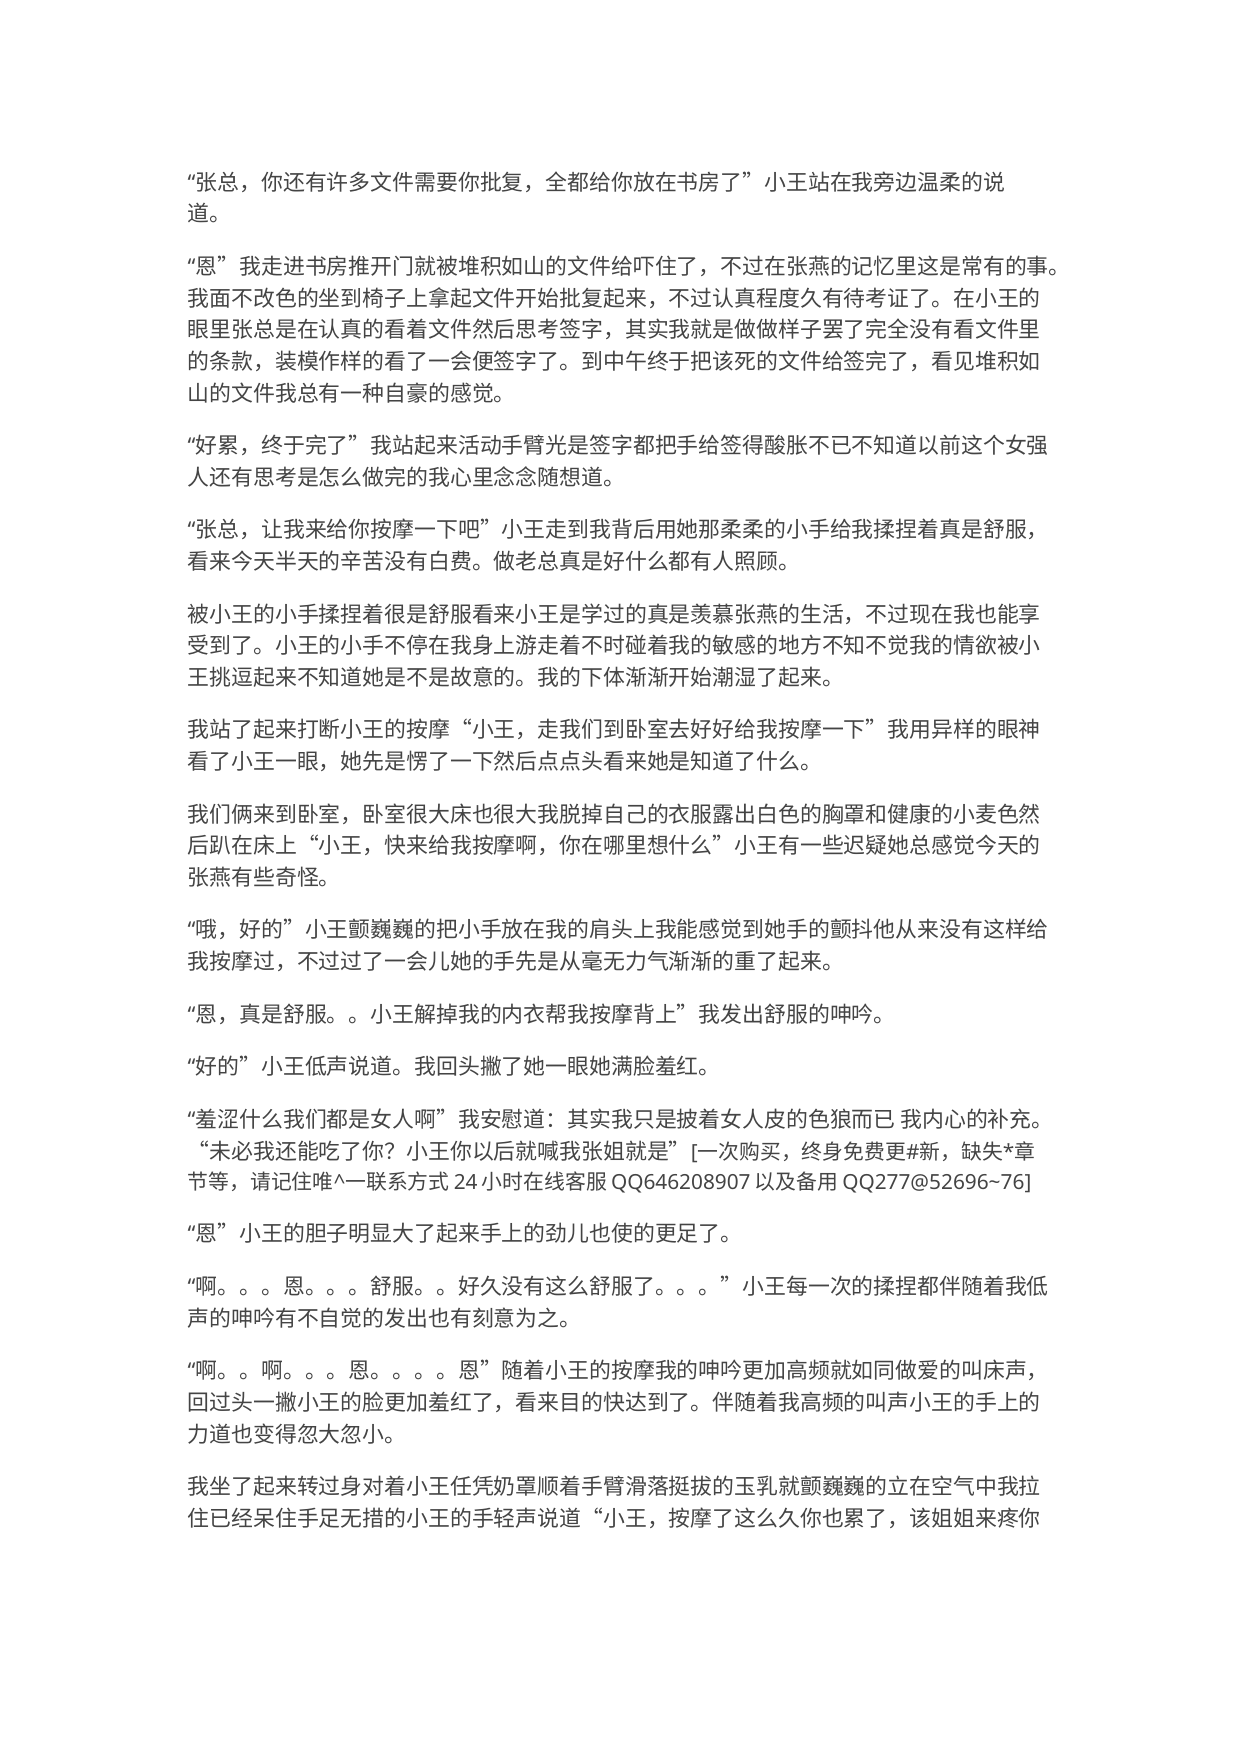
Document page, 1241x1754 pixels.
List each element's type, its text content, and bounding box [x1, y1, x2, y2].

text “张总，你还有许多文件需要你批复，全都给你放在书房了”小王站在我旁边温柔的说道。" F% p! |+ [8 Q5 R7 V7 T [187, 164, 1053, 228]
text “哦，好的”小王颤巍巍的把小手放在我的肩头上我能感觉到她手的颤抖他从来没有这样给我按摩过，不过过了一会儿她的手先是从毫无力气渐渐的重了起来。 [187, 912, 1053, 976]
text “张总，让我来给你按摩一下吧”小王走到我背后用她那柔柔的小手给我揉捏着真是舒服，看来今天半天的辛苦没有白费。做老总真是好什么都有人照顾。4 g8 G3 \. {9 g [187, 512, 1053, 576]
text 我们俩来到卧室，卧室很大床也很大我脱掉自己的衣服露出白色的胸罩和健康的小麦色然后趴在床上“小王，快来给我按摩啊，你在哪里想什么”小王有一些迟疑她总感觉今天的张燕有些奇怪。 [187, 797, 1053, 892]
text “羞涩什么我们都是女人啊”我安慰道：其实我只是披着女人皮的色狼而已 我内心的补充。“未必我还能吃了你？小王你以后就喊我张姐就是”[一次购买，终身免费更#新，缺失*章节等，请记住唯^一联系方式24小时在线客服QQ646208907以及备用QQ277@52696~76] [187, 1102, 1053, 1196]
text 被小王的小手揉捏着很是舒服看来小王是学过的真是羡慕张燕的生活，不过现在我也能享受到了。小王的小手不停在我身上游走着不时碰着我的敏感的地方不知不觉我的情欲被小王挑逗起来不知道她是不是故意的。我的下体渐渐开始潮湿了起来。 [187, 597, 1053, 692]
text “啊。。啊。。。恩。。。。恩”随着小王的按摩我的呻吟更加高频就如同做爱的叫床声，回过头一撇小王的脸更加羞红了，看来目的快达到了。伴随着我高频的叫声小王的手上的力道也变得忽大忽小。- Q6 P" D0 Q3 `+ f$ { [187, 1353, 1053, 1448]
text “啊。。。恩。。。舒服。。好久没有这么舒服了。。。”小王每一次的揉捏都伴随着我低声的呻吟有不自觉的发出也有刻意为之。 [187, 1269, 1053, 1332]
text “恩”小王的胆子明显大了起来手上的劲儿也使的更足了。) M; B$ N( Z) a* n0 O [187, 1216, 1053, 1248]
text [187, 1469, 1053, 1533]
text 我站了起来打断小王的按摩“小王，走我们到卧室去好好给我按摩一下”我用异样的眼神看了小王一眼，她先是愣了一下然后点点头看来她是知道了什么。# z" `6 E2 R Y0 _" h [187, 712, 1053, 776]
text “好累，终于完了”我站起来活动手臂光是签字都把手给签得酸胀不已不知道以前这个女强人还有思考是怎么做完的我心里念念随想道。 [187, 428, 1053, 491]
text “恩，真是舒服。。小王解掉我的内衣帮我按摩背上”我发出舒服的呻吟。 [187, 997, 1053, 1028]
text “好的”小王低声说道。我回头撇了她一眼她满脸羞红。 [187, 1049, 1053, 1081]
text “恩”我走进书房推开门就被堆积如山的文件给吓住了，不过在张燕的记忆里这是常有的事。我面不改色的坐到椅子上拿起文件开始批复起来，不过认真程度久有待考证了。在小王的眼里张总是在认真的看着文件然后思考签字，其实我就是做做样子罢了完全没有看文件里的条款，装模作样的看了一会便签字了。到中午终于把该死的文件给签完了，看见堆积如山的文件我总有一种自豪的感觉。 [187, 249, 1053, 407]
